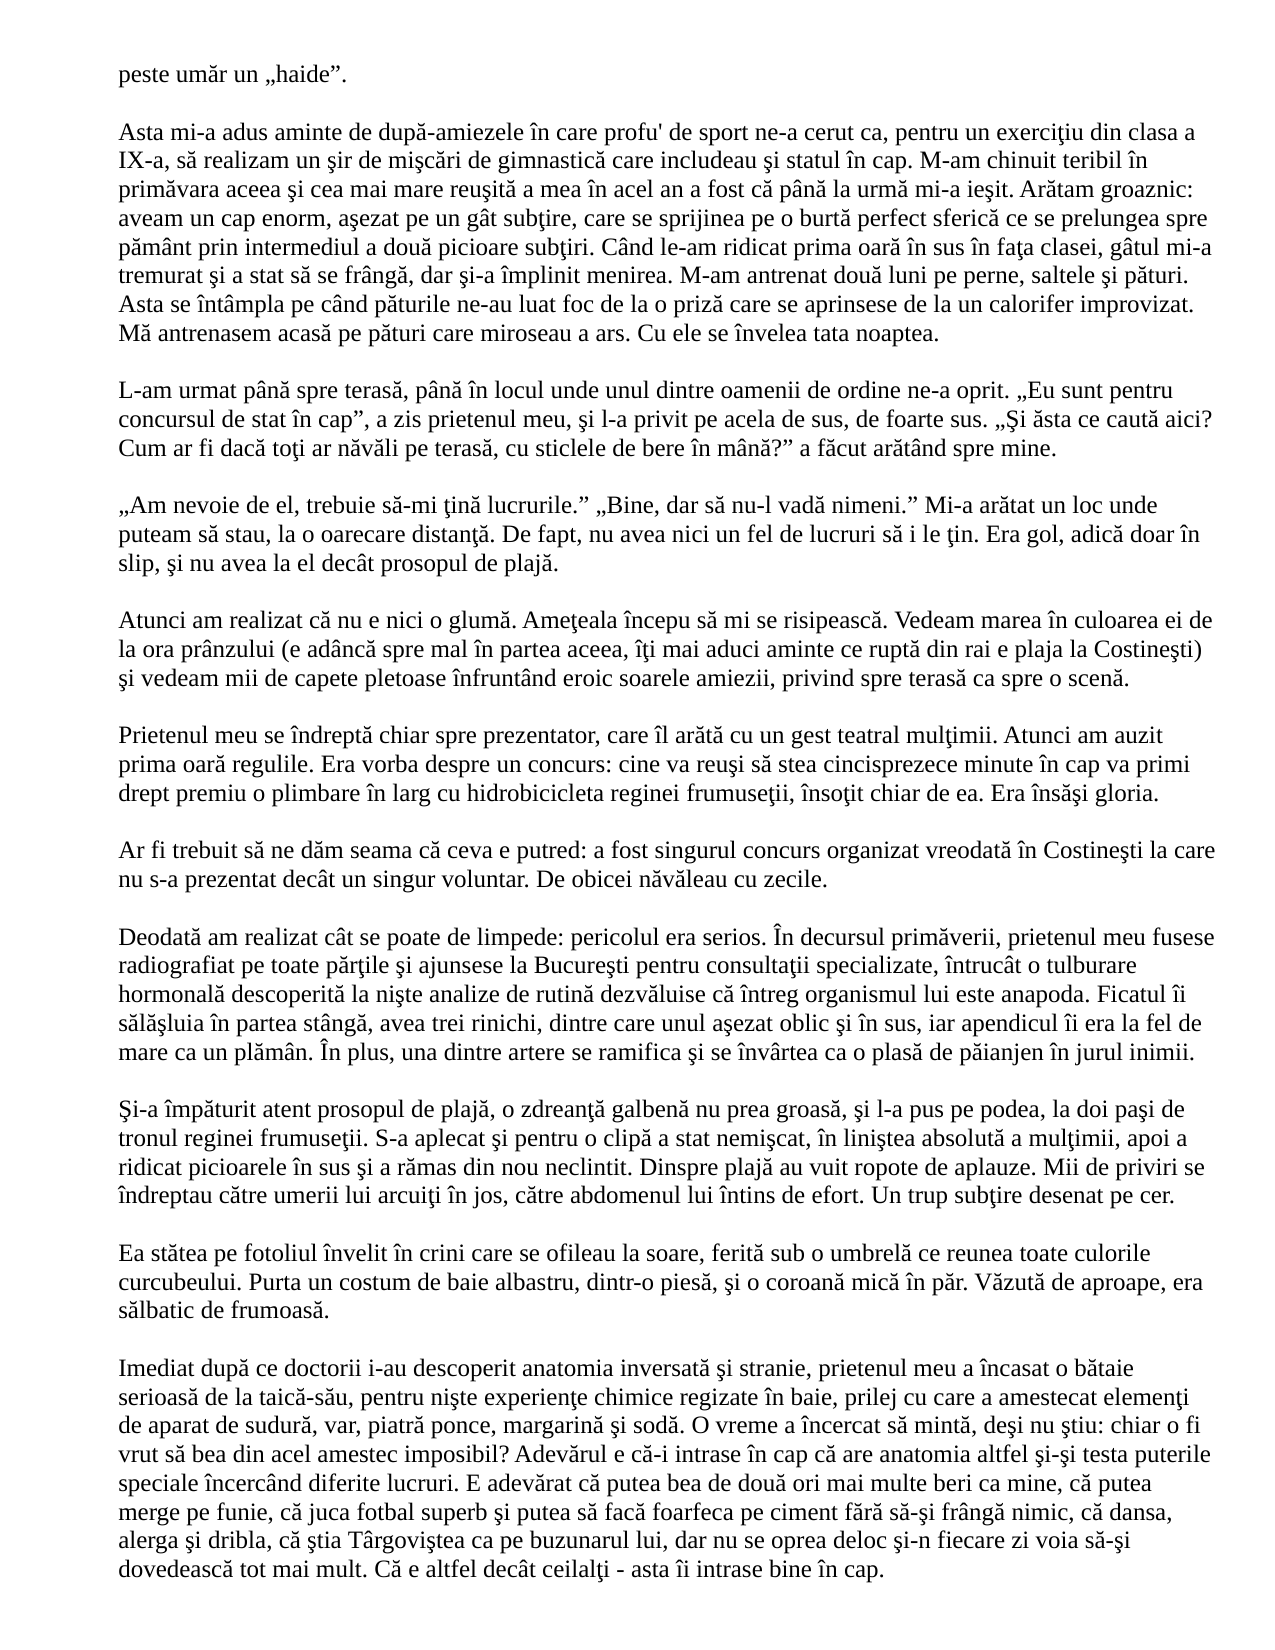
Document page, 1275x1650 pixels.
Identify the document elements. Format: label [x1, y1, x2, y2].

text [118, 59, 1216, 1583]
